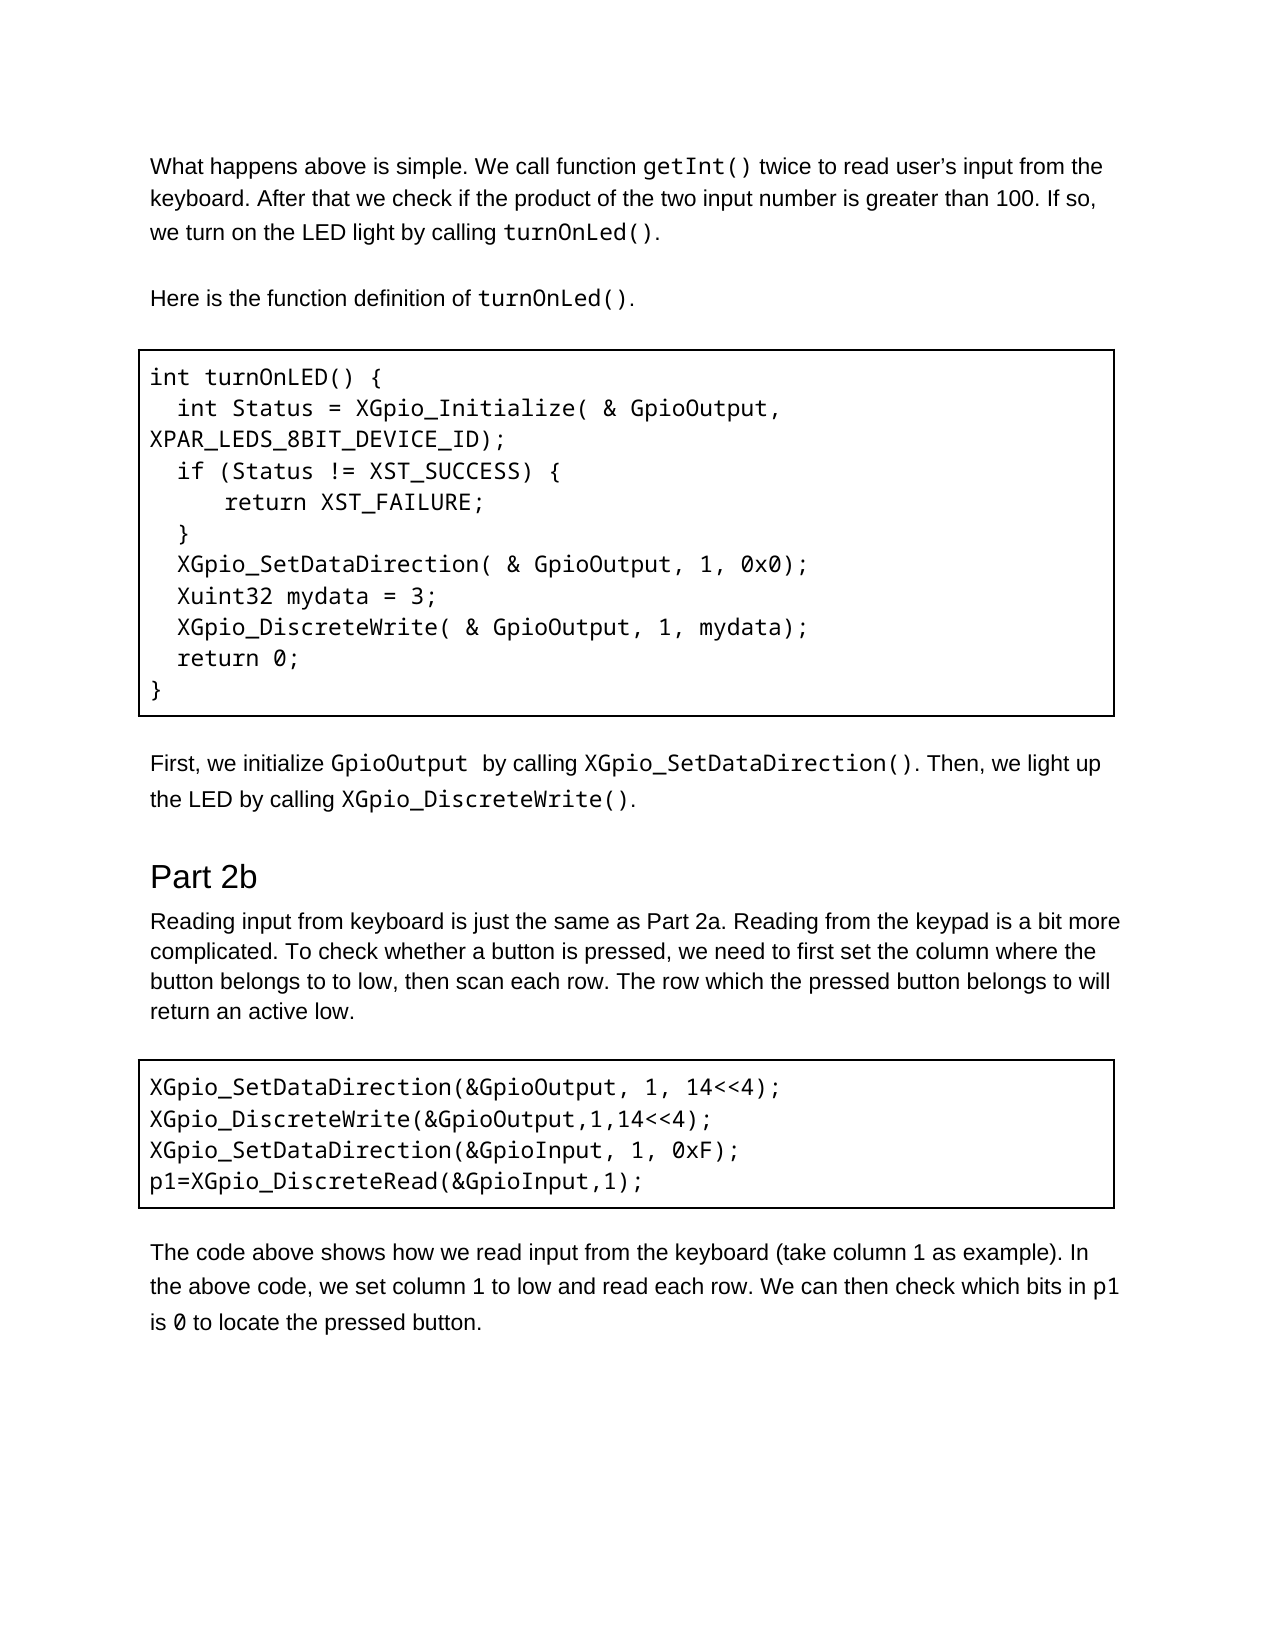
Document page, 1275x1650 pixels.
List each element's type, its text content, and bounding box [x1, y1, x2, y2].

text The code above shows how we read input from the keyboard (take column 1 as example). In the above code, we set column 1 to low and read each row. We can then check which bits in p1 is 0 to locate the pressed button. [150, 1239, 1125, 1337]
table_header int turnOnLED() { int Status = XGpio_Initialize( & GpioOutput, XPAR_LEDS_8BIT_DEVICE_ID); if (Status != XST_SUCCESS) { return XST_FAILURE; } XGpio_SetDataDirection( & GpioOutput, 1, 0x0); Xuint32 mydata = 3; XGpio_DiscreteWrite( & GpioOutput, 1, mydata); return 0; } [140, 351, 1113, 715]
text Here is the function definition of turnOnLed(). [150, 282, 1125, 313]
subtitle Part 2b [150, 857, 1125, 895]
text Reading input from keyboard is just the same as Part 2a. Reading from the keypad is a bit more complicated. To check whether a button is pressed, we need to first set the column where the button belongs to to low, then scan each row. The row which the pressed button belongs to will return an active low. [150, 908, 1125, 1025]
text First, we initialize GpioOutput by calling XGpio_SetDataDirection(). Then, we light up the LED by calling XGpio_DiscreteWrite(). [150, 747, 1125, 814]
text What happens above is simple. We call function getInt() twice to read user’s input from the keyboard. After that we check if the product of the two input number is greater than 100. If so, we turn on the LED light by calling turnOnLed(). [150, 150, 1125, 247]
table_header XGpio_SetDataDirection(&GpioOutput, 1, 14<<4); XGpio_DiscreteWrite(&GpioOutput,1,14<<4); XGpio_SetDataDirection(&GpioInput, 1, 0xF); p1=XGpio_DiscreteRead(&GpioInput,1); [140, 1061, 1113, 1207]
